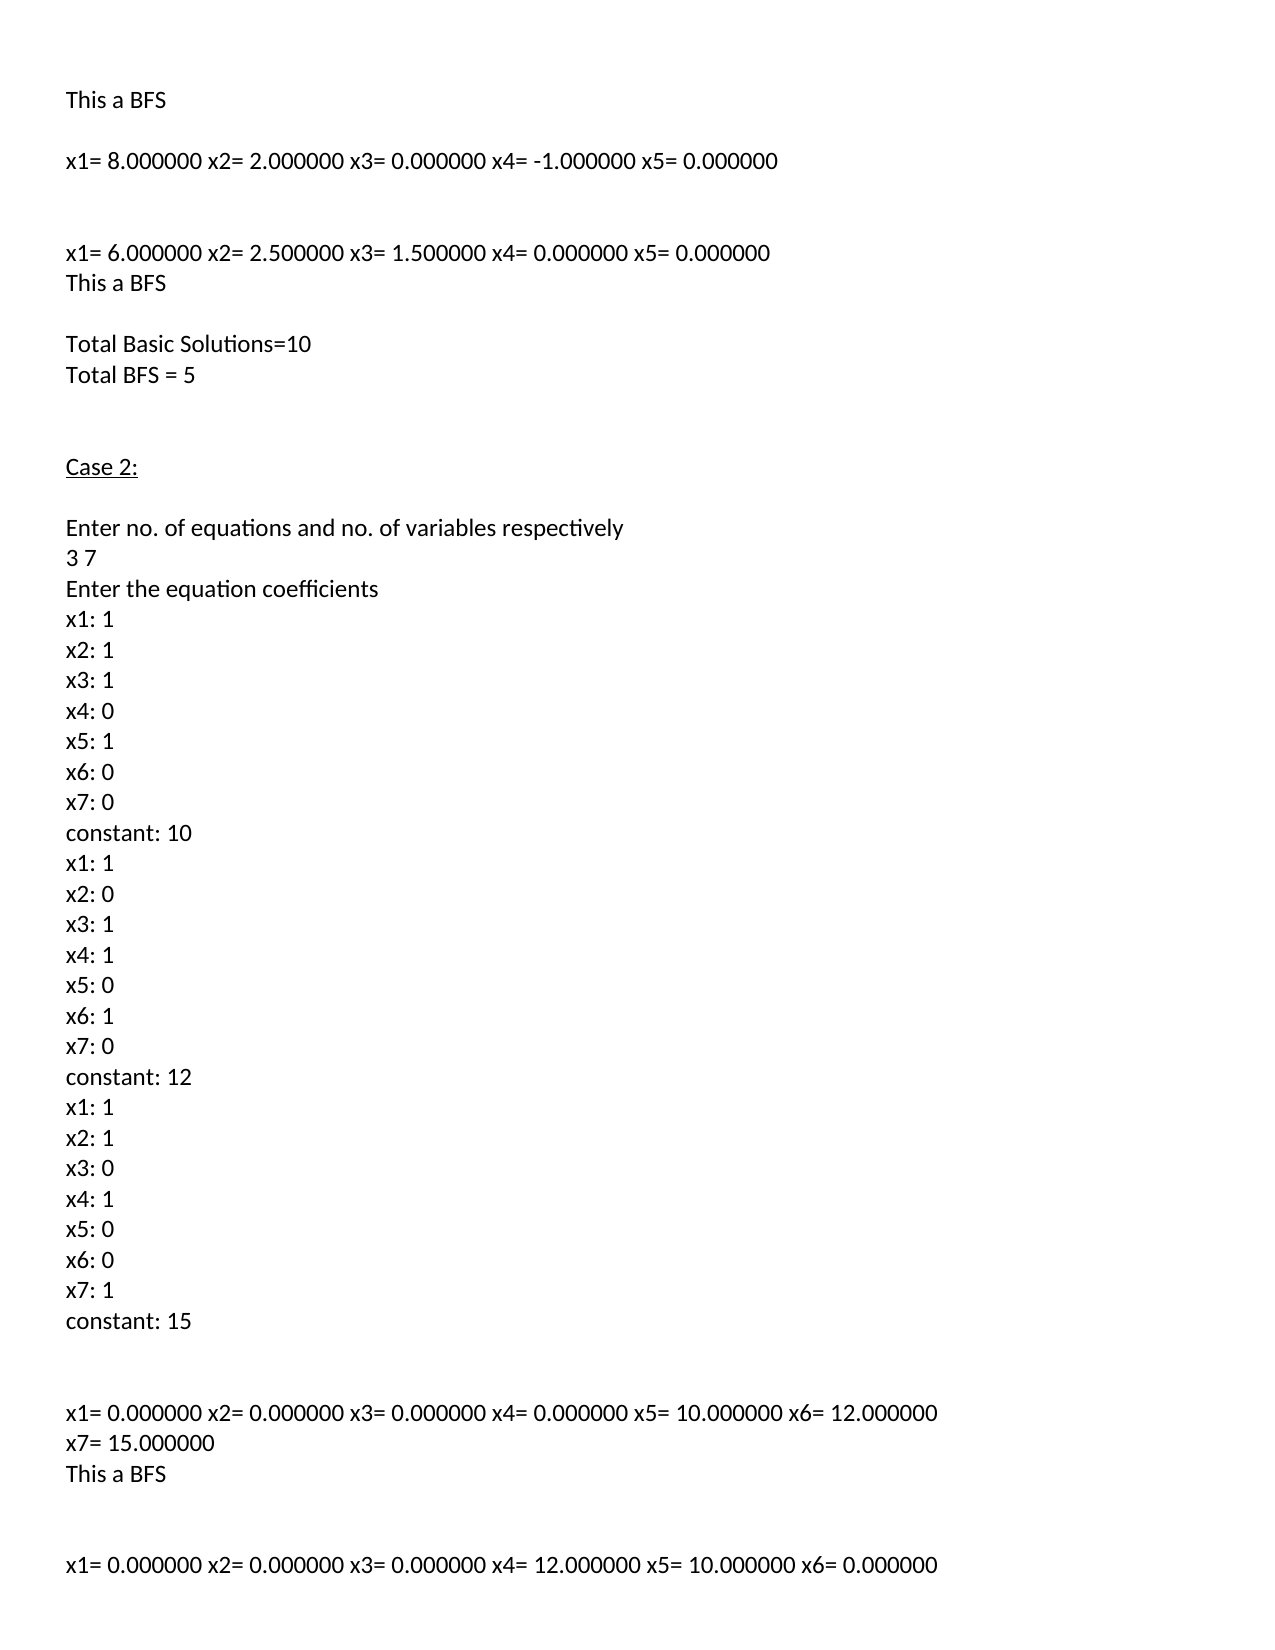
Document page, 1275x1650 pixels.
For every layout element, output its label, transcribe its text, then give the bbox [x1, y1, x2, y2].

text constant: 12 [66, 1061, 1247, 1092]
text Total BFS = 5 [66, 359, 1247, 389]
text x6: 1 [66, 1000, 1247, 1031]
text x4: 0 [66, 695, 1247, 725]
text This a BFS [66, 1458, 1247, 1488]
text x1= 6.000000 x2= 2.500000 x3= 1.500000 x4= 0.000000 x5= 0.000000 [66, 237, 1247, 267]
text x4: 1 [66, 1183, 1247, 1214]
text Enter the equation coefficients [66, 573, 1247, 603]
text x1= 8.000000 x2= 2.000000 x3= 0.000000 x4= -1.000000 x5= 0.000000 [66, 145, 1247, 176]
text 3 7 [66, 542, 1247, 573]
text x3: 0 [66, 1153, 1247, 1183]
text x7: 0 [66, 786, 1247, 817]
text x7= 15.000000 [66, 1427, 1247, 1458]
text x7: 0 [66, 1031, 1247, 1061]
text x1: 1 [66, 603, 1247, 634]
text This a BFS [66, 267, 1247, 298]
text x2: 0 [66, 878, 1247, 908]
text x2: 1 [66, 1122, 1247, 1153]
text constant: 15 [66, 1305, 1247, 1336]
text Total Basic Solutions=10 [66, 328, 1247, 359]
text constant: 10 [66, 817, 1247, 847]
text x3: 1 [66, 664, 1247, 695]
text x6: 0 [66, 1244, 1247, 1275]
text x5: 0 [66, 969, 1247, 1000]
text x2: 1 [66, 634, 1247, 664]
text x5: 1 [66, 725, 1247, 756]
text This a BFS [66, 84, 1247, 115]
text Case 2: [66, 451, 1247, 481]
text x4: 1 [66, 939, 1247, 969]
text x1= 0.000000 x2= 0.000000 x3= 0.000000 x4= 0.000000 x5= 10.000000 x6= 12.000000 [66, 1397, 1247, 1427]
text x7: 1 [66, 1275, 1247, 1305]
text Enter no. of equations and no. of variables respectively [66, 512, 1247, 542]
text x1: 1 [66, 847, 1247, 878]
text x6: 0 [66, 756, 1247, 786]
text x1= 0.000000 x2= 0.000000 x3= 0.000000 x4= 12.000000 x5= 10.000000 x6= 0.000000 [66, 1549, 1247, 1580]
text x5: 0 [66, 1214, 1247, 1244]
text x3: 1 [66, 908, 1247, 939]
text x1: 1 [66, 1092, 1247, 1122]
